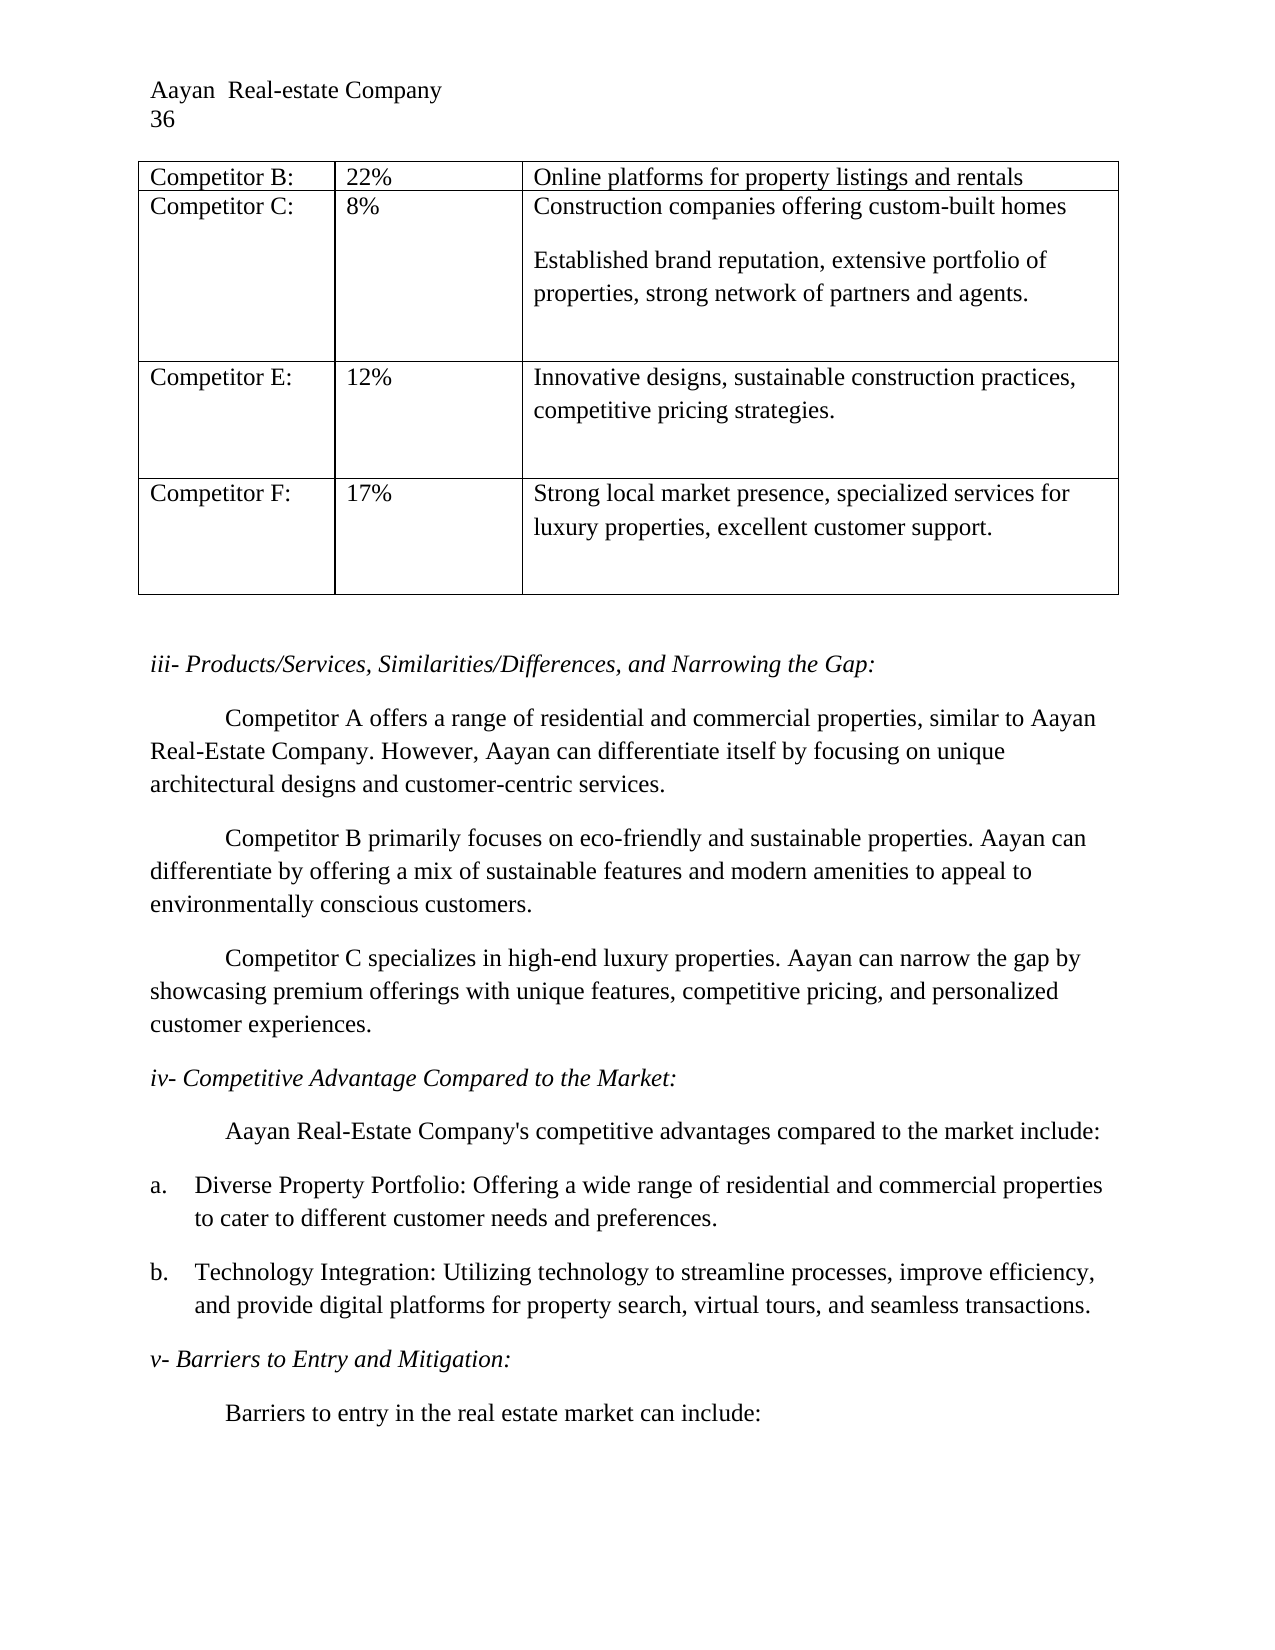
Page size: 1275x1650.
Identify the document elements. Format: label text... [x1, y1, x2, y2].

text Competitor A offers a range of residential and commercial properties, similar to Aayan Real-Estate Company. However, Aayan can differentiate itself by focusing on unique architectural designs and customer-centric services. [150, 703, 1125, 798]
table_cell 17% [336, 479, 522, 594]
table_cell Construction companies offering custom-built homes Established brand reputation, extensive portfolio of properties, strong network of partners and agents. [523, 191, 1118, 361]
table_cell Competitor F: [139, 479, 334, 594]
text v- Barriers to Entry and Mitigation: [150, 1344, 1125, 1373]
table_cell Competitor B: [139, 162, 334, 190]
table_cell 12% [336, 362, 522, 477]
table_cell Competitor E: [139, 362, 334, 477]
table_cell 22% [336, 162, 522, 190]
text Competitor B primarily focuses on eco-friendly and sustainable properties. Aayan can differentiate by offering a mix of sustainable features and modern amenities to appeal to environmentally conscious customers. [150, 823, 1125, 918]
list Technology Integration: Utilizing technology to streamline processes, improve efficiency, and provide digital platforms for property search, virtual tours, and seamless transactions. [150, 1257, 1125, 1319]
table_cell Strong local market presence, specialized services for luxury properties, excellent customer support. [523, 479, 1118, 594]
table_cell 8% [336, 191, 522, 361]
text Aayan Real-Estate Company's competitive advantages compared to the market include: [150, 1116, 1125, 1145]
text iv- Competitive Advantage Compared to the Market: [150, 1063, 1125, 1091]
table_cell Online platforms for property listings and rentals [523, 162, 1118, 190]
list Diverse Property Portfolio: Offering a wide range of residential and commercial properties to cater to different customer needs and preferences. [150, 1170, 1125, 1232]
text Competitor C specializes in high-end luxury properties. Aayan can narrow the gap by showcasing premium offerings with unique features, competitive pricing, and personalized customer experiences. [150, 943, 1125, 1037]
text iii- Products/Services, Similarities/Differences, and Narrowing the Gap: [150, 649, 1125, 678]
table_cell Competitor C: [139, 191, 334, 361]
text Barriers to entry in the real estate market can include: [150, 1398, 1125, 1427]
table_cell Innovative designs, sustainable construction practices, competitive pricing strategies. [523, 362, 1118, 477]
